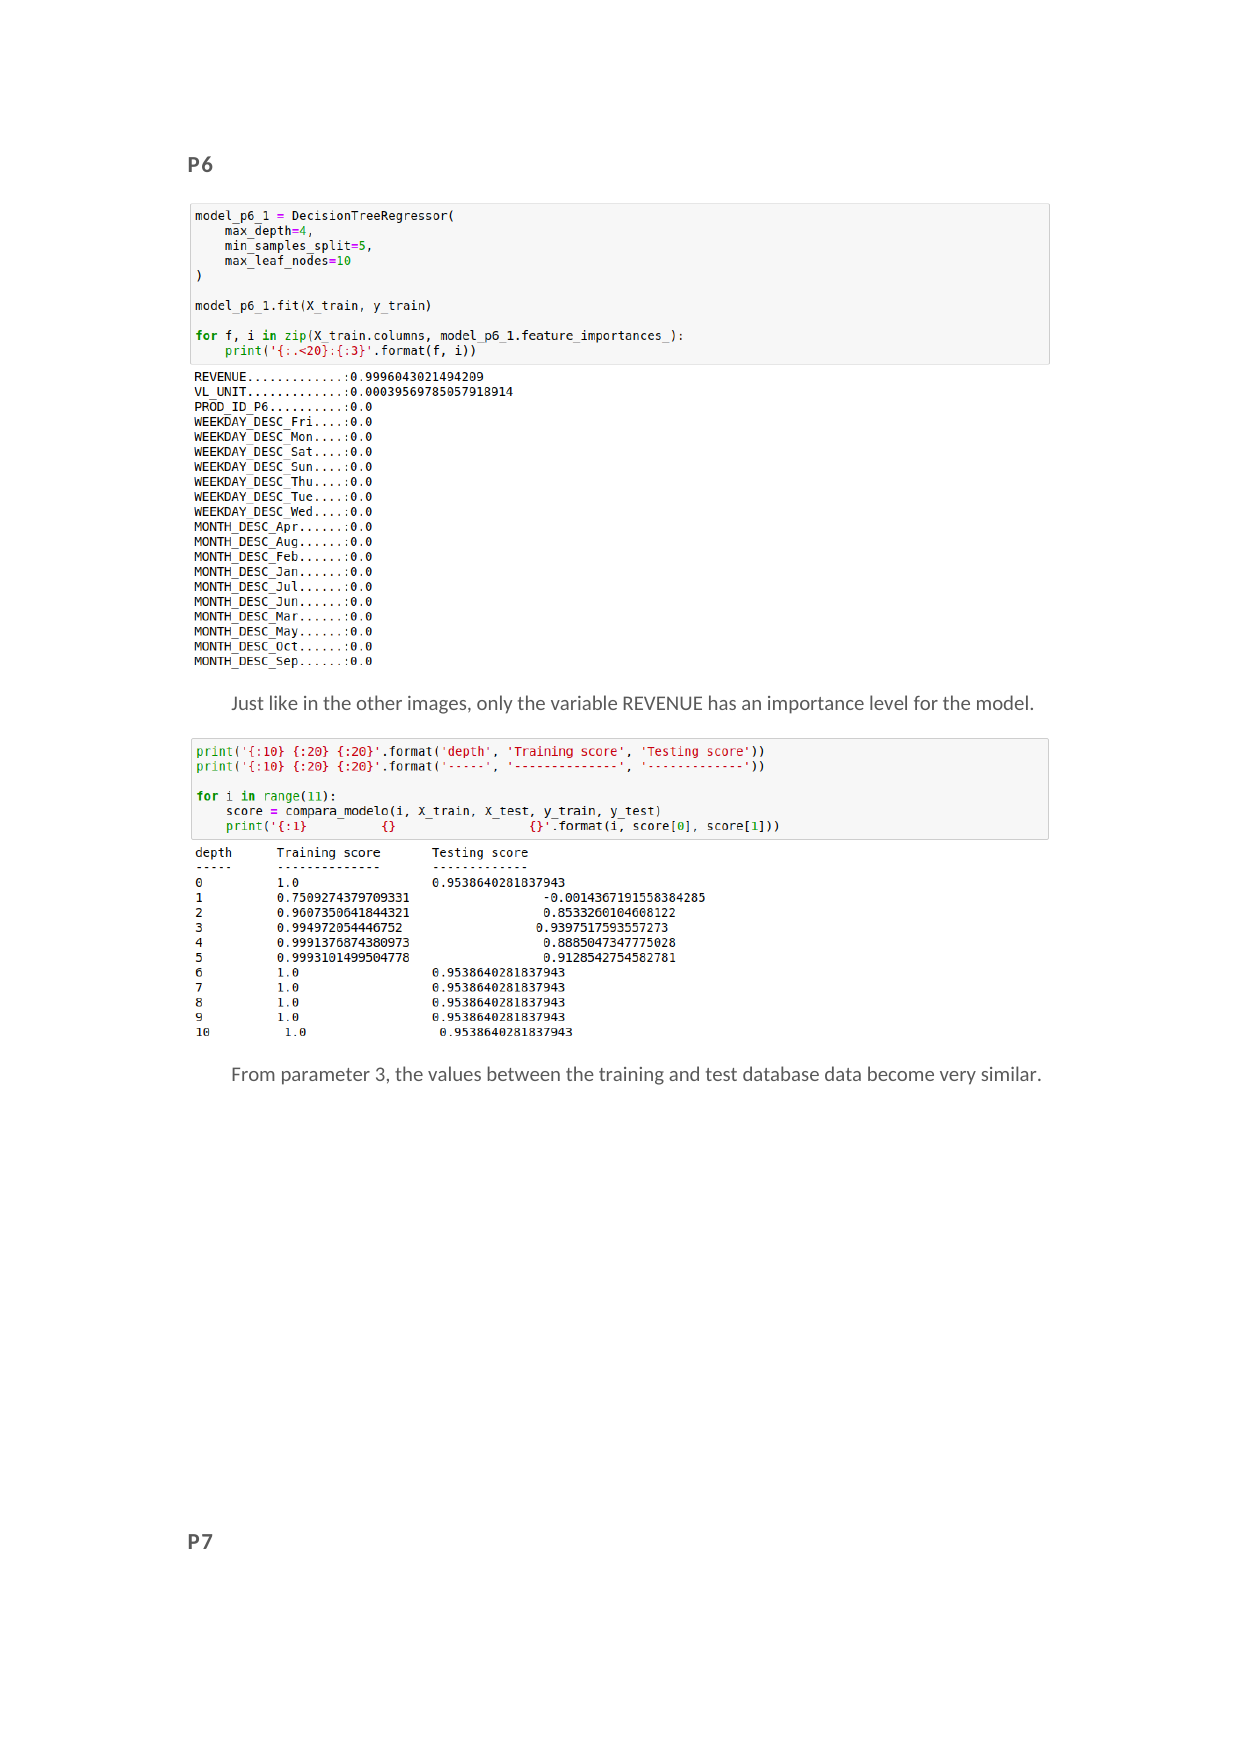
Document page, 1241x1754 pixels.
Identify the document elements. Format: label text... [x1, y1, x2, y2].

subtitle P6 [187, 150, 1053, 178]
picture [187, 196, 1052, 672]
subtitle P7 [187, 1527, 1053, 1555]
text Just like in the other images, only the variable REVENUE has an importance level for the model. [187, 691, 1053, 716]
picture [187, 734, 1052, 1043]
text From parameter 3, the values between the training and test database data become very similar. [187, 1061, 1053, 1086]
